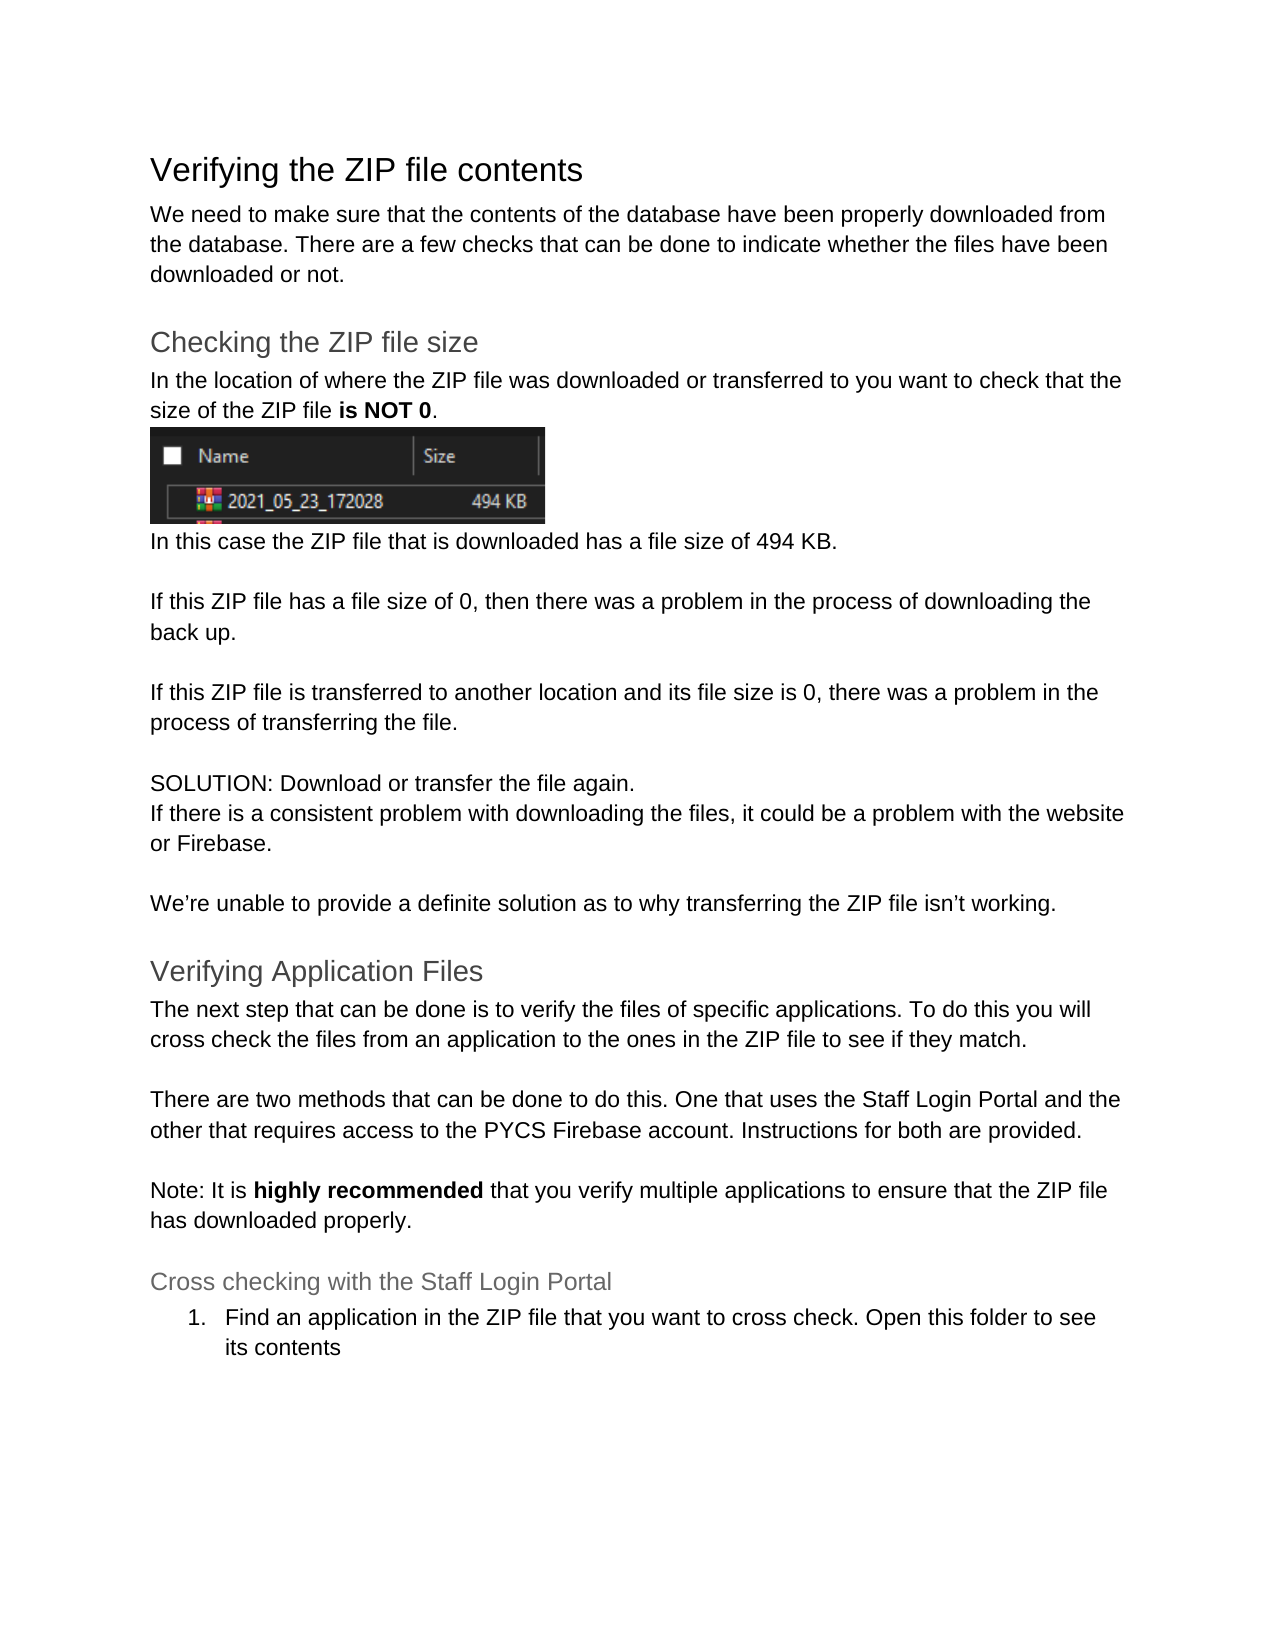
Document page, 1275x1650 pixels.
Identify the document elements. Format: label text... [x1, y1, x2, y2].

text In the location of where the ZIP file was downloaded or transferred to you want to check that the size of the ZIP file is NOT 0. [150, 367, 1125, 423]
text In this case the ZIP file that is downloaded has a file size of 494 KB. [150, 528, 1125, 554]
text If this ZIP file has a file size of 0, then there was a problem in the process of downloading the back up. [150, 588, 1125, 645]
text The next step that can be done is to verify the files of specific applications. To do this you will cross check the files from an application to the ones in the ZIP file to see if they match. [150, 996, 1125, 1052]
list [187, 1304, 1125, 1360]
text SOLUTION: Download or transfer the file again. [150, 769, 1125, 796]
subtitle Verifying Application Files [150, 954, 1125, 987]
text We need to make sure that the contents of the database have been properly downloaded from the database. There are a few checks that can be done to indicate whether the files have been downloaded or not. [150, 201, 1125, 288]
subtitle Checking the ZIP file size [150, 325, 1125, 358]
picture [150, 427, 546, 524]
subtitle Cross checking with the Staff Login Portal [150, 1267, 1125, 1295]
text If there is a consistent problem with downloading the files, it could be a problem with the website or Firebase. [150, 800, 1125, 856]
text Note: It is highly recommended that you verify multiple applications to ensure that the ZIP file has downloaded properly. [150, 1177, 1125, 1234]
text If this ZIP file is transferred to another location and its file size is 0, there was a problem in the process of transferring the file. [150, 679, 1125, 736]
text We’re unable to provide a definite solution as to why transferring the ZIP file isn’t working. [150, 890, 1125, 917]
text There are two methods that can be done to do this. One that uses the Staff Login Portal and the other that requires access to the PYCS Firebase account. Instructions for both are provided. [150, 1086, 1125, 1143]
subtitle Verifying the ZIP file contents [150, 150, 1125, 188]
